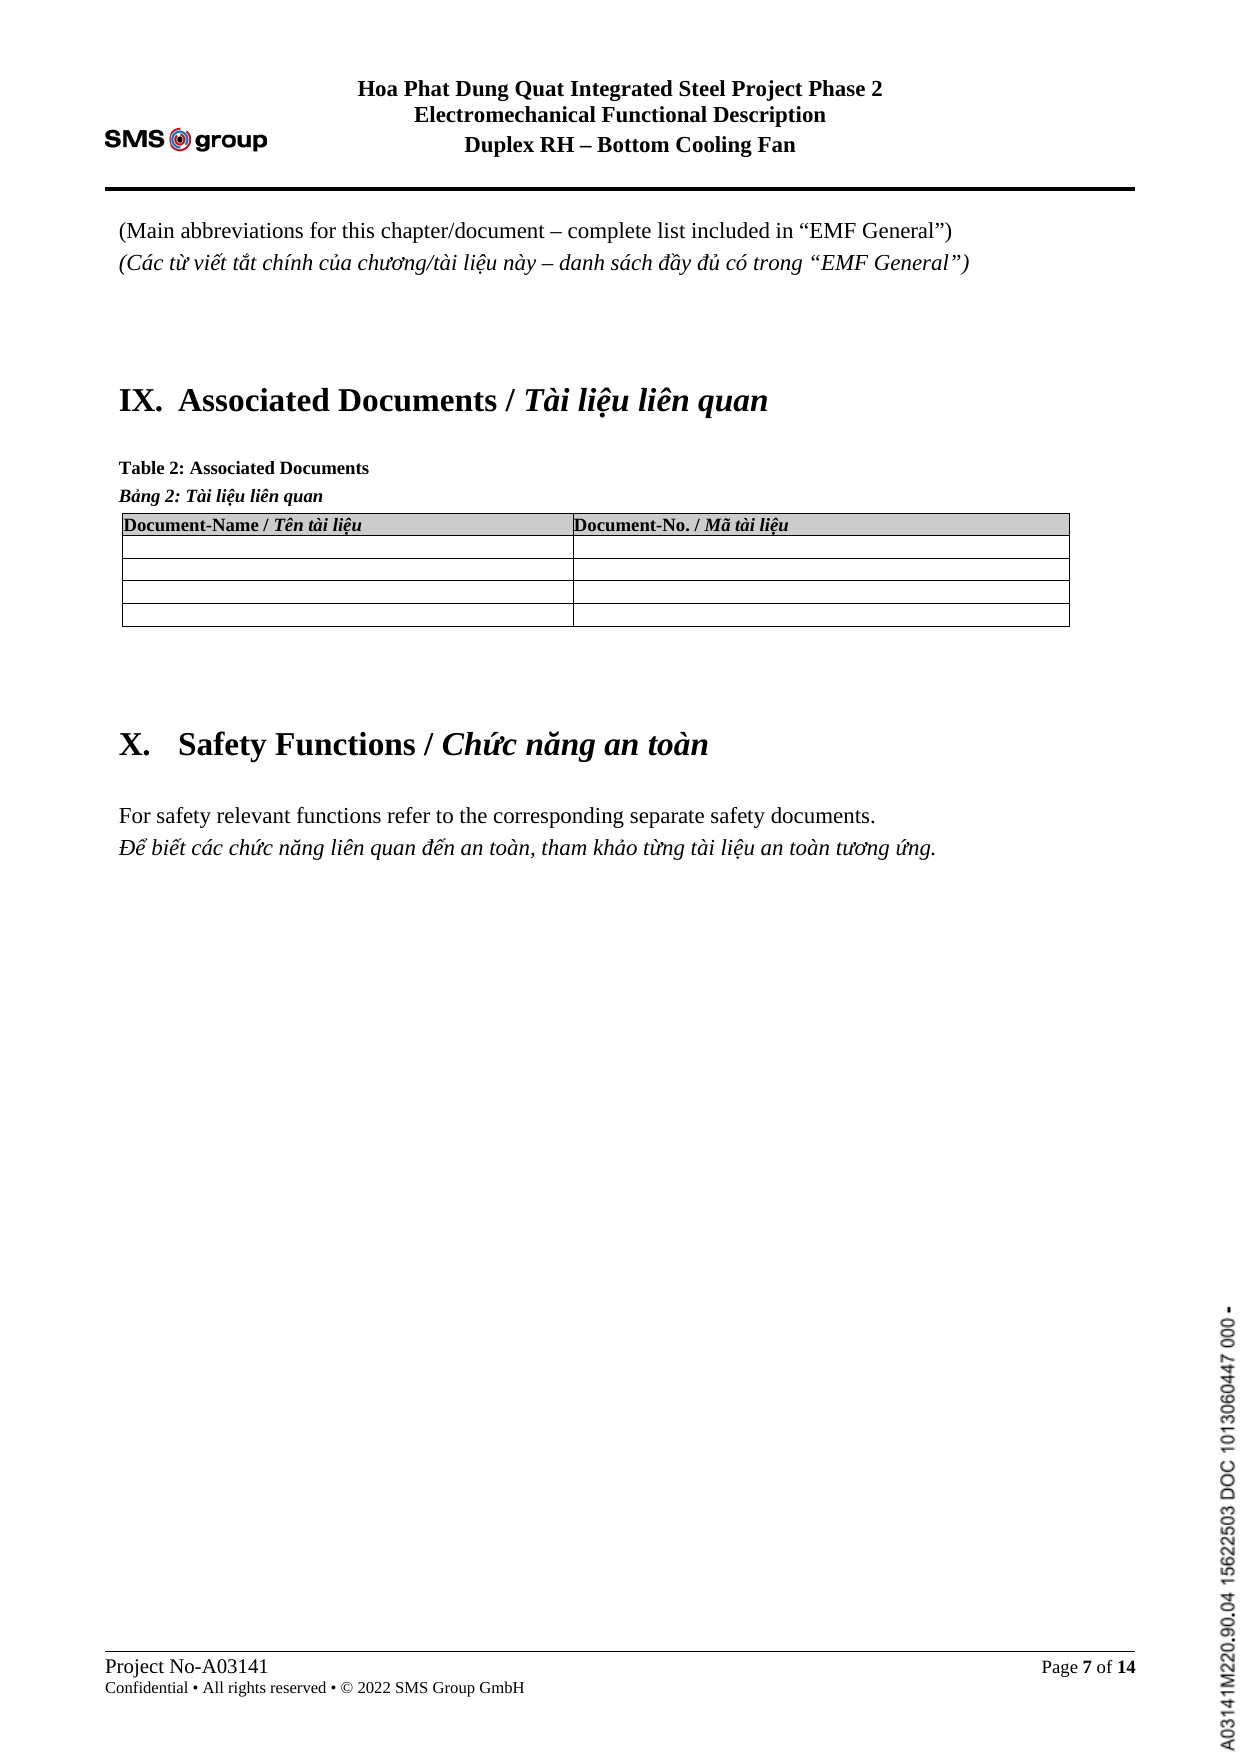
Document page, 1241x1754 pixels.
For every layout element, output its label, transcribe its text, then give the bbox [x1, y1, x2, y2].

picture [1216, 1303, 1238, 1754]
text (Các từ viết tắt chính của chương/tài liệu này – danh sách đầy đủ có trong “EMF General”) [119, 249, 1127, 276]
text Bảng 2: Tài liệu liên quan [119, 485, 1127, 506]
table_cell [574, 604, 1069, 626]
table_cell [123, 559, 573, 580]
list Associated Documents / Tài liệu liên quan [119, 380, 1127, 418]
text Để biết các chức năng liên quan đến an toàn, tham khảo từng tài liệu an toàn tương ứng. [119, 834, 1127, 861]
table_cell [123, 604, 573, 626]
text For safety relevant functions refer to the corresponding separate safety documents. [119, 802, 1127, 828]
table_cell [574, 559, 1069, 580]
text (Main abbreviations for this chapter/document – complete list included in “EMF General”) [119, 217, 1127, 243]
table_cell [574, 581, 1069, 603]
table_header Document-No. / Mã tài liệu [574, 514, 1069, 535]
table_cell [123, 536, 573, 558]
text Table 2: Associated Documents [119, 457, 1127, 479]
table_cell [123, 581, 573, 603]
list Safety Functions / Chức năng an toàn [119, 724, 1127, 763]
table_header Document-Name / Tên tài liệu [123, 514, 573, 535]
picture [105, 127, 268, 153]
table_cell [574, 536, 1069, 558]
